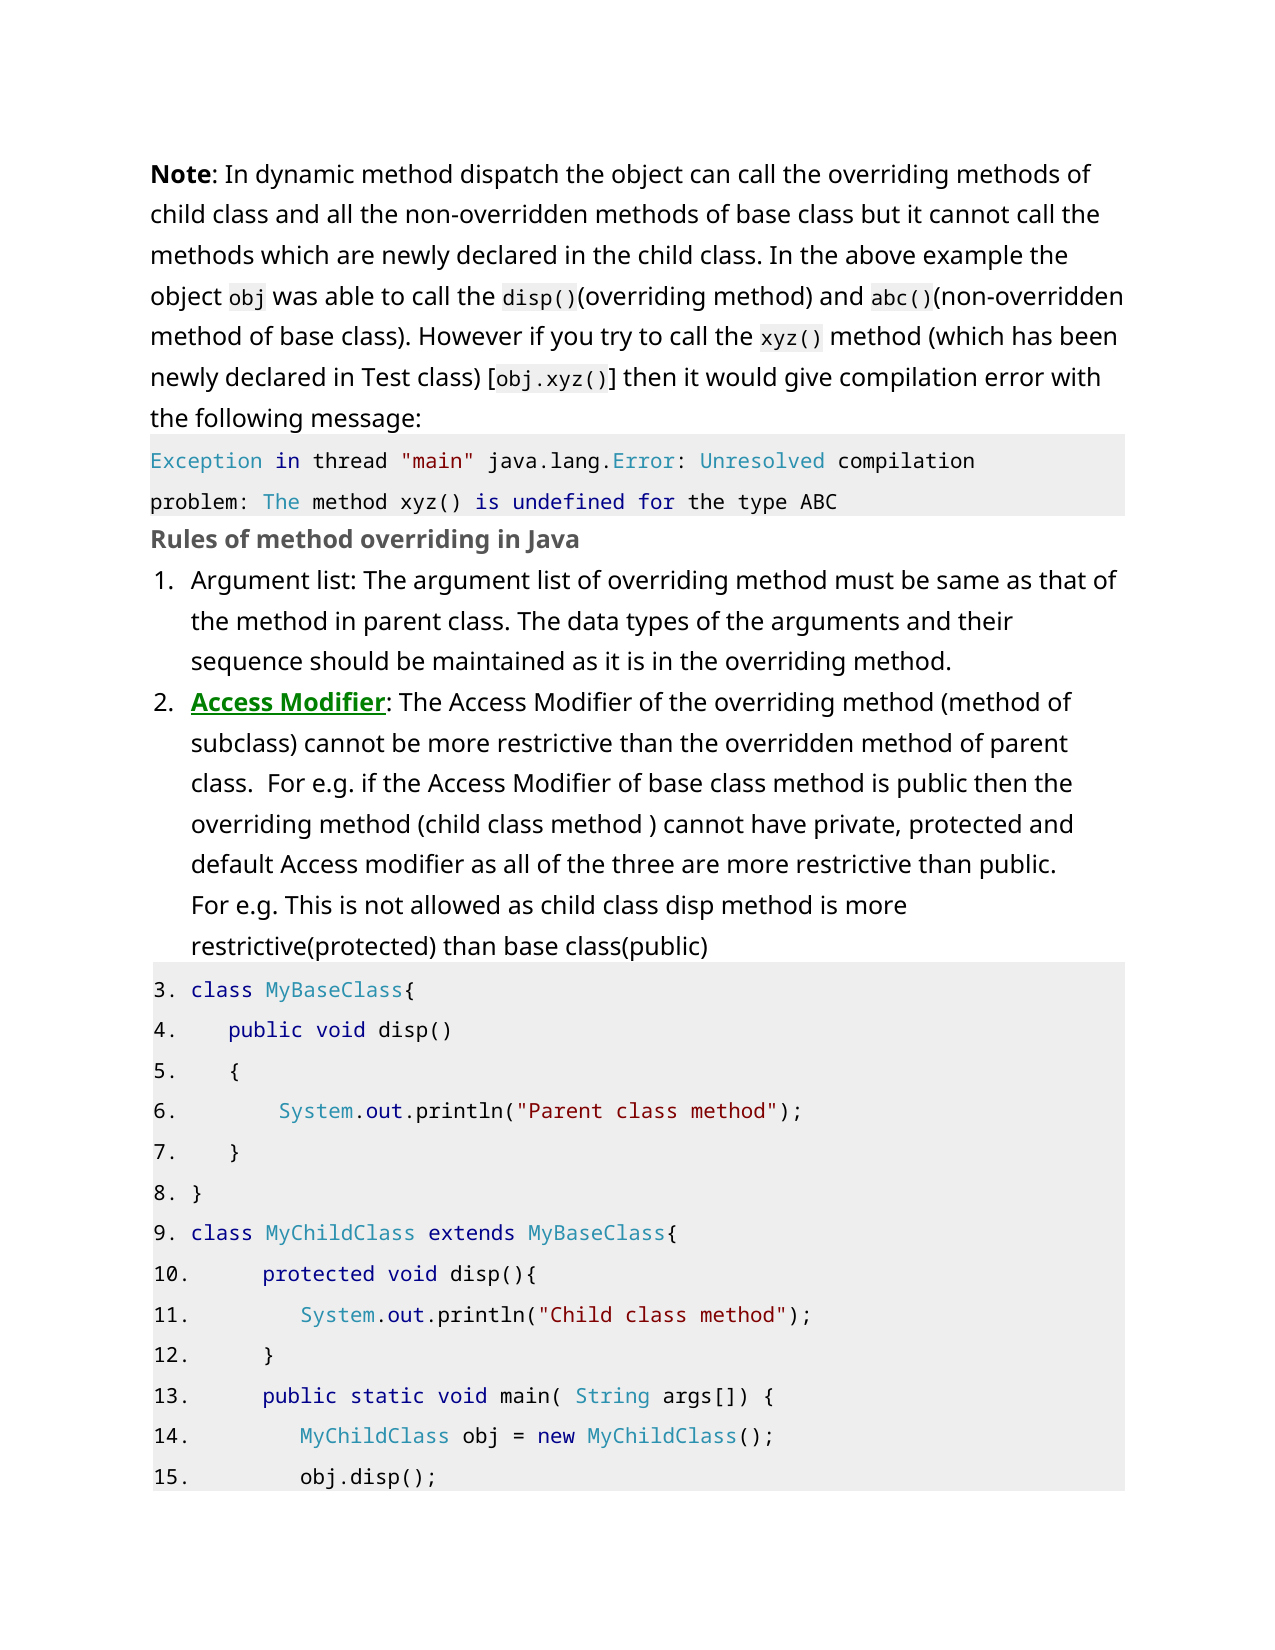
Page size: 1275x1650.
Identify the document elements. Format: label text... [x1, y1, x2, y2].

list { [153, 1044, 1125, 1084]
list System.out.println("Child class method"); [153, 1287, 1125, 1328]
list public static void main( String args[]) { [153, 1369, 1125, 1409]
list System.out.println("Parent class method"); [153, 1084, 1125, 1125]
list public void disp() [153, 1003, 1125, 1044]
list protected void disp(){ [153, 1247, 1125, 1287]
list } [153, 1328, 1125, 1369]
list class MyBaseClass{ [153, 962, 1125, 1003]
list class MyChildClass extends MyBaseClass{ [153, 1206, 1125, 1247]
list MyChildClass obj = new MyChildClass(); [153, 1409, 1125, 1450]
list obj.disp(); [153, 1450, 1125, 1491]
list Access Modifier: The Access Modifier of the overriding method (method of subclass) cannot be more restrictive than the overridden method of parent class. For e.g. if the Access Modifier of base class method is public then the overriding method (child class method ) cannot have private, protected and default Access modifier as all of the three are more restrictive than public. For e.g. This is not allowed as child class disp method is more restrictive(protected) than base class(public) [153, 678, 1125, 962]
text Rules of method overriding in Java [150, 516, 1125, 556]
list } [153, 1166, 1125, 1206]
text Exception in thread "main" java.lang.Error: Unresolved compilation [150, 434, 1125, 475]
list Argument list: The argument list of overriding method must be same as that of the method in parent class. The data types of the arguments and their sequence should be maintained as it is in the overriding method. [153, 556, 1125, 678]
text problem: The method xyz() is undefined for the type ABC [150, 475, 1125, 516]
text Note: In dynamic method dispatch the object can call the overriding methods of child class and all the non-overridden methods of base class but it cannot call the methods which are newly declared in the child class. In the above example the object obj was able to call the disp()(overriding method) and abc()(non-overridden method of base class). However if you try to call the xyz() method (which has been newly declared in Test class) [obj.xyz()] then it would give compilation error with the following message: [150, 150, 1125, 434]
list } [153, 1125, 1125, 1166]
